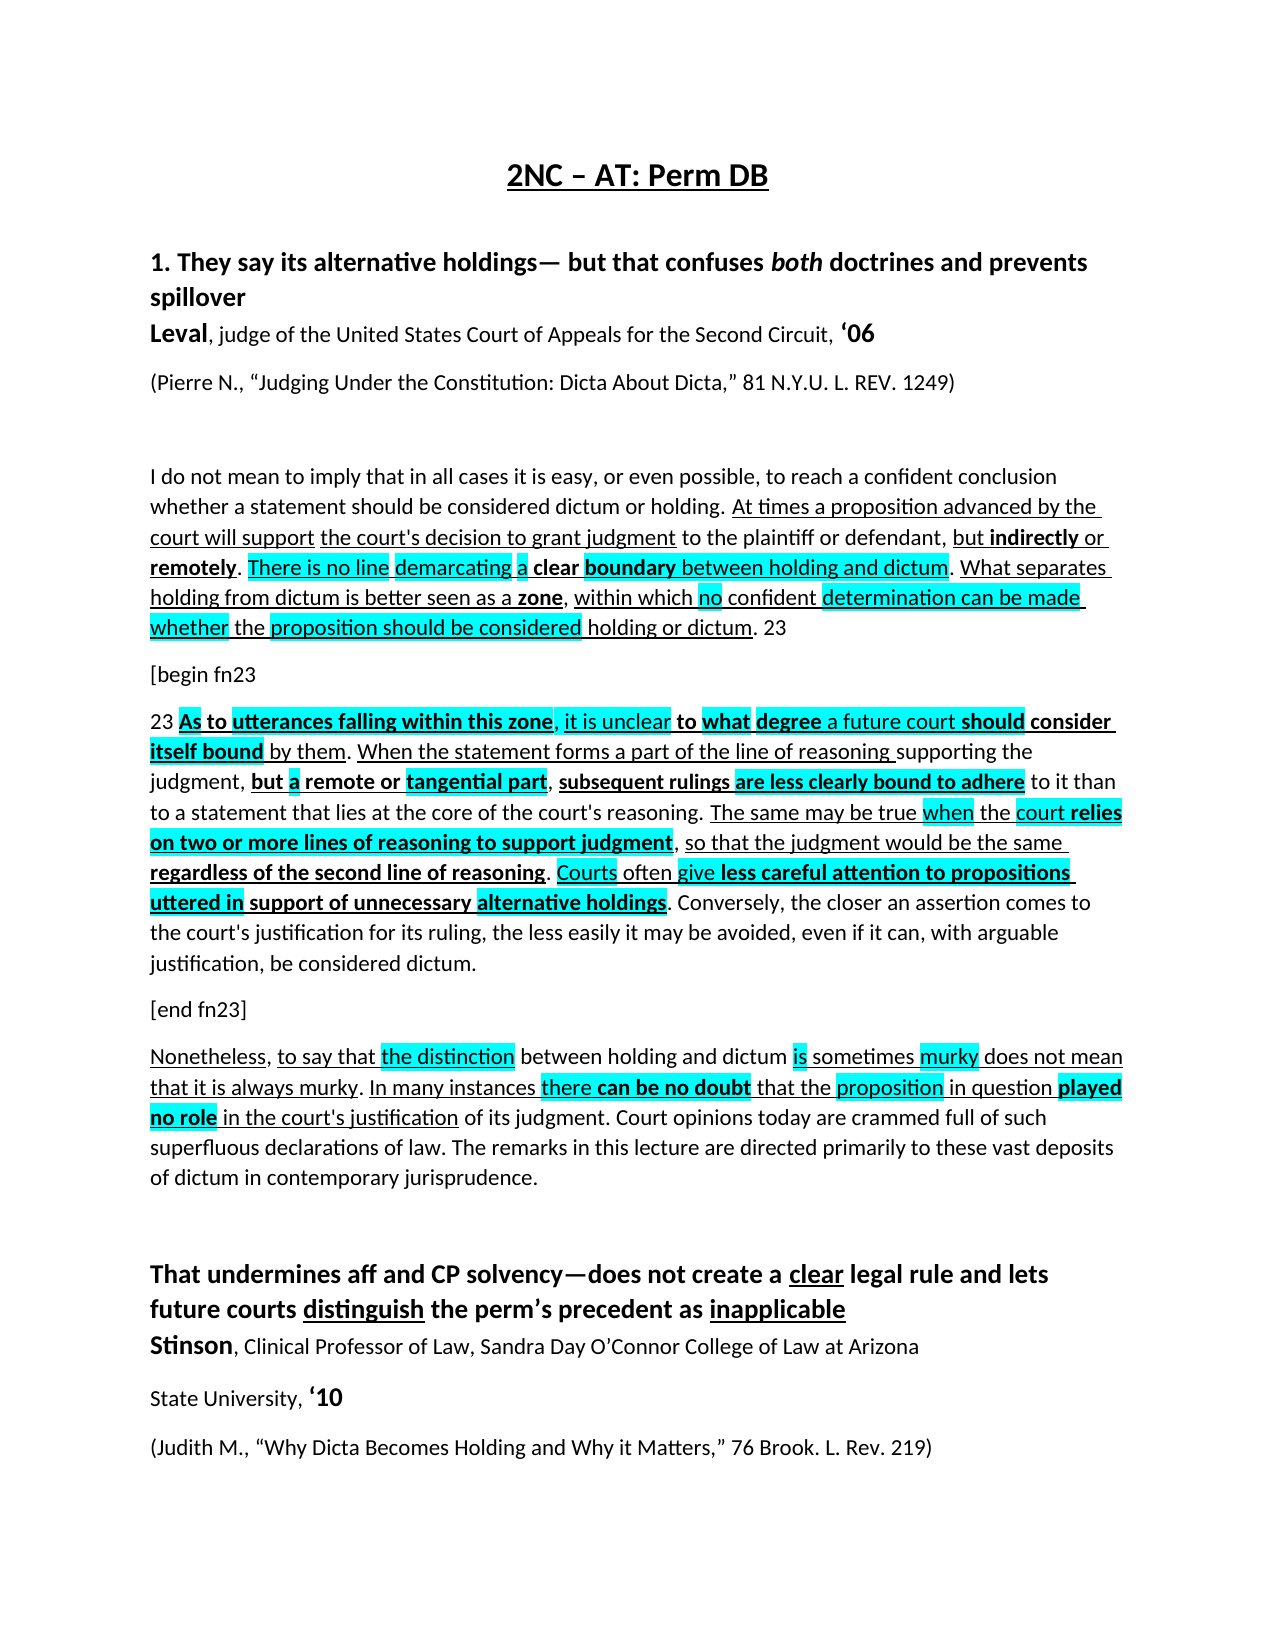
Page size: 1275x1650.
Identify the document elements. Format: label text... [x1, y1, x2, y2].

text [end fn23] [150, 996, 1125, 1024]
subtitle That undermines aff and CP solvency—does not create a clear legal rule and lets future courts distinguish the perm’s precedent as inapplicable [150, 1257, 1125, 1326]
text 23 As to utterances falling within this zone, it is unclear to what degree a future court should consider itself bound by them. When the statement forms a part of the line of reasoning supporting the judgment, but a remote or tangential part, subsequent rulings are less clearly bound to adhere to it than to a statement that lies at the core of the court's reasoning. The same may be true when the court relies on two or more lines of reasoning to support judgment, so that the judgment would be the same regardless of the second line of reasoning. Courts often give less careful attention to propositions uttered in support of unnecessary alternative holdings. Conversely, the closer an assertion comes to the court's justification for its ruling, the less easily it may be avoided, even if it can, with arguable justification, be considered dictum. [150, 707, 1125, 977]
text Stinson, Clinical Professor of Law, Sandra Day O’Connor College of Law at Arizona [150, 1328, 1125, 1361]
text Nonetheless, to say that the distinction between holding and dictum is sometimes murky does not mean that it is always murky. In many instances there can be no doubt that the proposition in question played no role in the court's justification of its judgment. Court opinions today are crammed full of such superfluous declarations of law. The remarks in this lecture are directed primarily to these vast deposits of dictum in contemporary jurisprudence. [150, 1042, 1125, 1191]
text (Pierre N., “Judging Under the Constitution: Dicta About Dicta,” 81 N.Y.U. L. REV. 1249) [150, 368, 1125, 397]
text [begin fn23 [150, 660, 1125, 688]
text (Judith M., “Why Dicta Becomes Holding and Why it Matters,” 76 Brook. L. Rev. 219) [150, 1433, 1125, 1461]
text Leval, judge of the United States Court of Appeals for the Second Circuit, ‘06 [150, 316, 1125, 349]
text I do not mean to imply that in all cases it is easy, or even possible, to reach a confident conclusion whether a statement should be considered dictum or holding. At times a proposition advanced by the court will support the court's decision to grant judgment to the plaintiff or defendant, but indirectly or remotely. There is no line demarcating a clear boundary between holding and dictum. What separates holding from dictum is better seen as a zone, within which no confident determination can be made whether the proposition should be considered holding or dictum. 23 [150, 462, 1125, 641]
subtitle 2NC – AT: Perm DB [150, 154, 1125, 195]
subtitle 1. They say its alternative holdings— but that confuses both doctrines and prevents spillover [150, 245, 1125, 314]
text State University, ‘10 [150, 1381, 1125, 1414]
